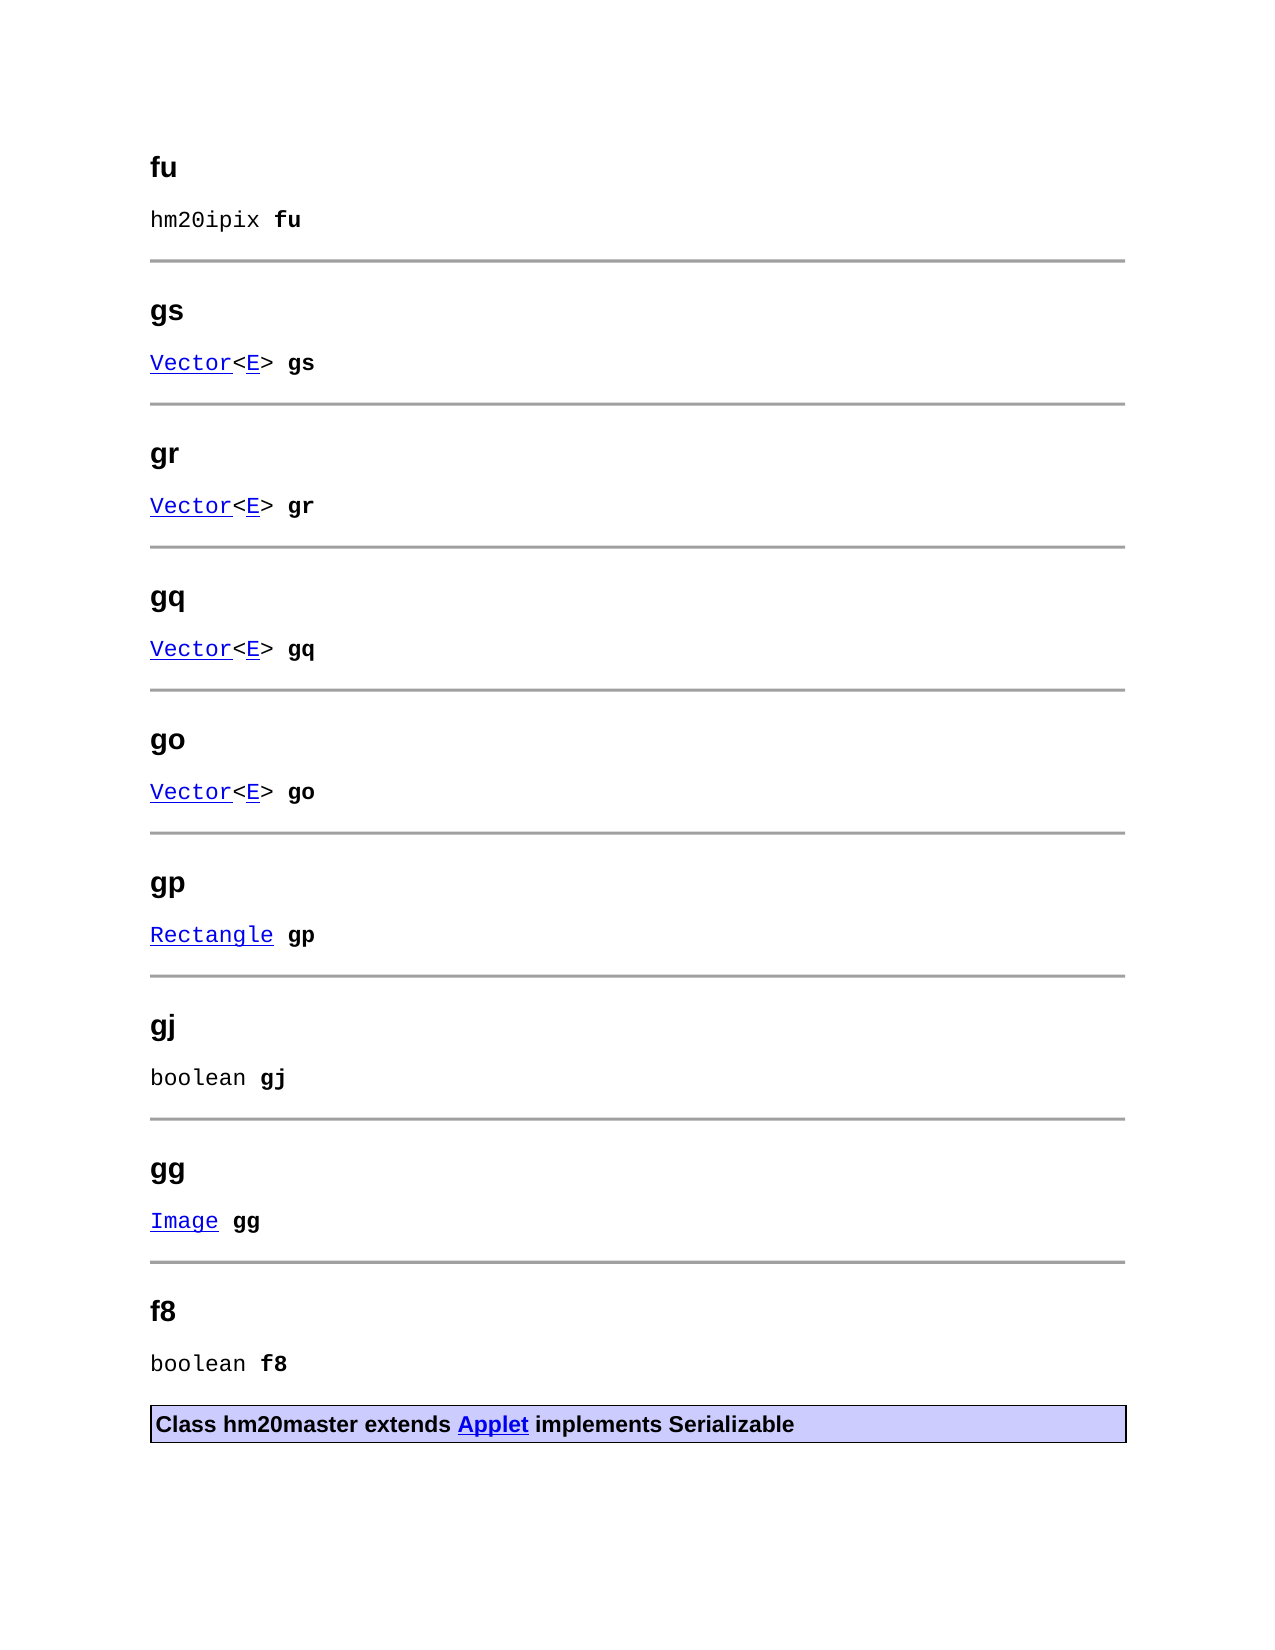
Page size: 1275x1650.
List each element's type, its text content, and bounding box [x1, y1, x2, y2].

subtitle gr [150, 406, 1125, 469]
subtitle go [150, 692, 1125, 756]
text boolean f8 [150, 1353, 1125, 1379]
text Vector<E> go [150, 781, 1125, 807]
subtitle gp [150, 835, 1125, 899]
subtitle fu [150, 150, 1125, 183]
subtitle f8 [150, 1264, 1125, 1328]
subtitle gq [150, 549, 1125, 613]
text Rectangle gp [150, 924, 1125, 949]
subtitle gg [150, 1121, 1125, 1185]
text Vector<E> gr [150, 494, 1125, 521]
subtitle gs [150, 263, 1125, 327]
text Vector<E> gq [150, 638, 1125, 663]
text boolean gj [150, 1067, 1125, 1093]
subtitle gj [150, 978, 1125, 1042]
table_header Class hm20master extends Applet implements Serializable [152, 1406, 1125, 1442]
text Vector<E> gs [150, 352, 1125, 377]
text Image gg [150, 1210, 1125, 1236]
text hm20ipix fu [150, 208, 1125, 234]
